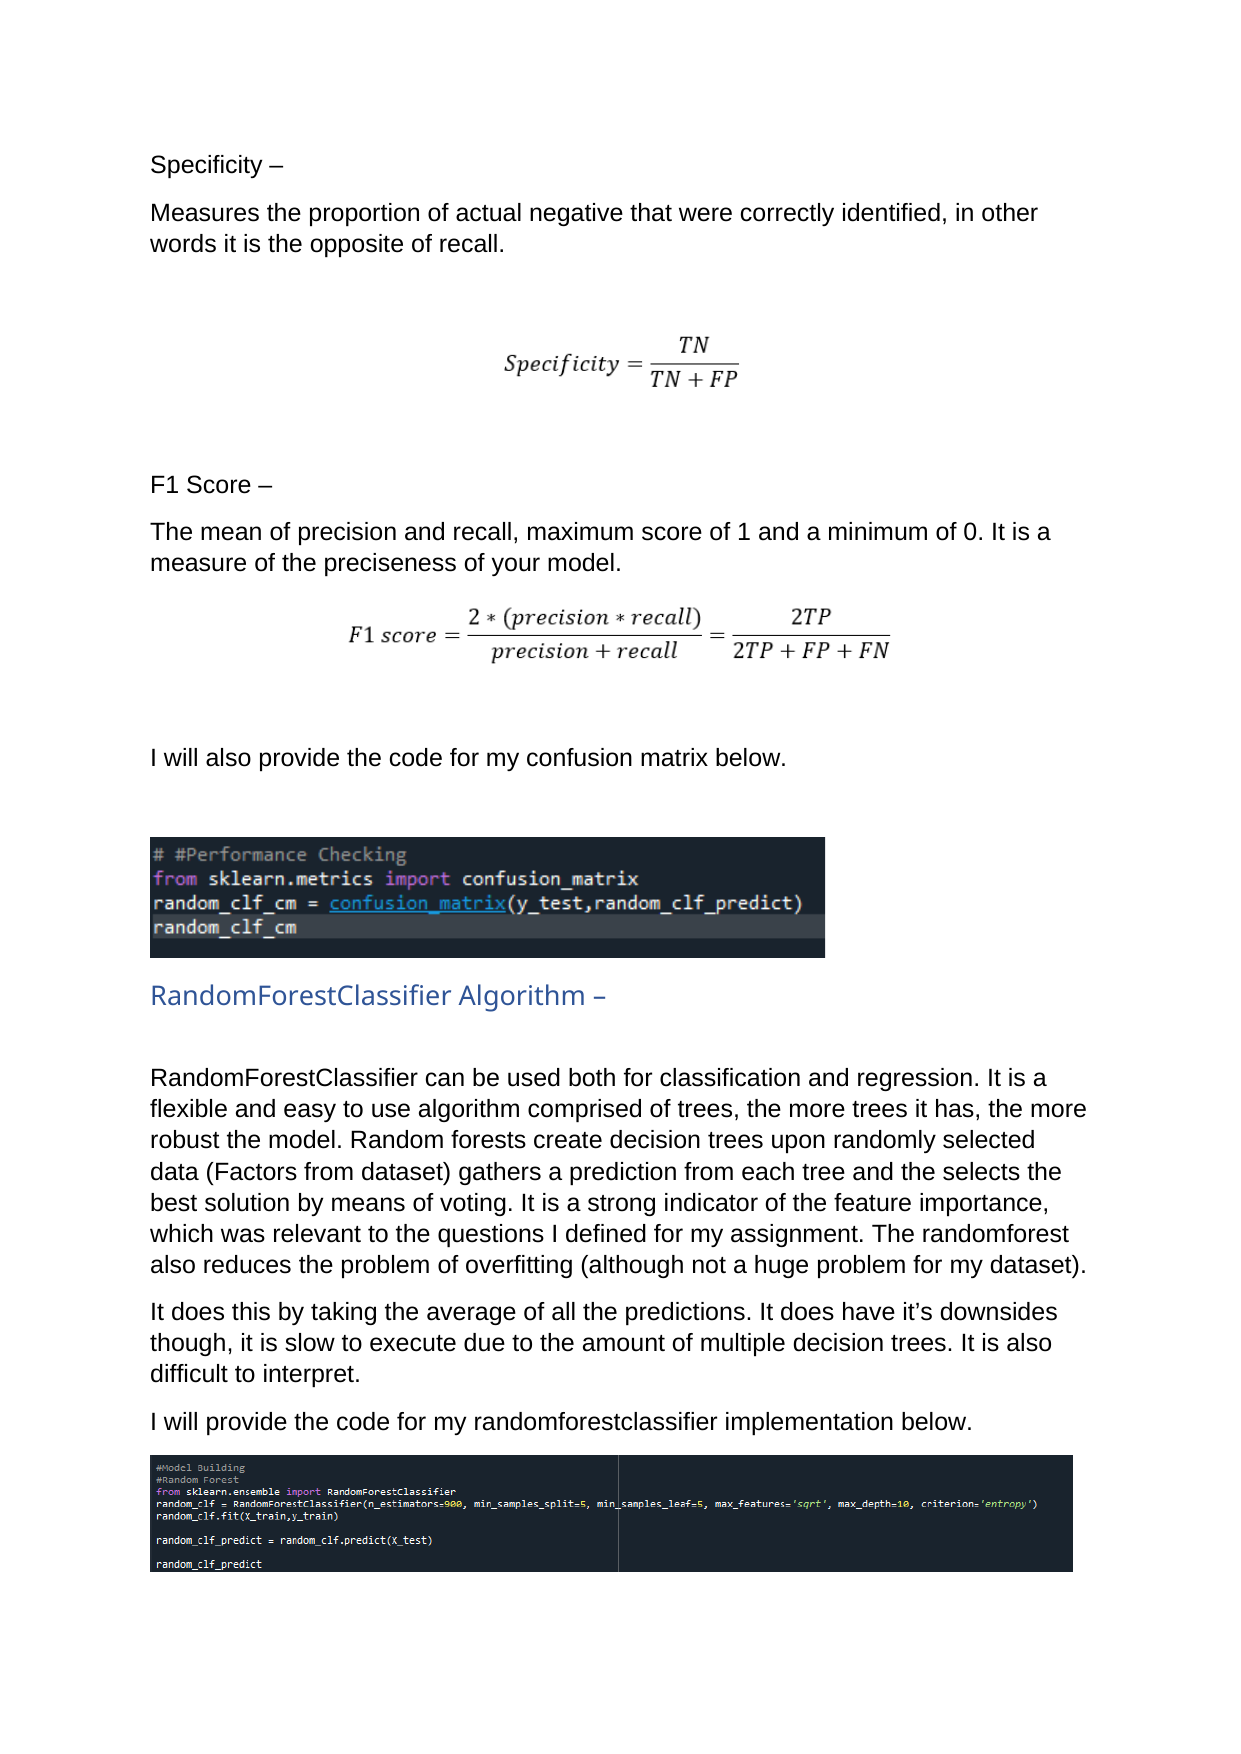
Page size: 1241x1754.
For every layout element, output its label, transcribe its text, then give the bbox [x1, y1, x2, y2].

picture [150, 837, 826, 958]
picture [150, 1455, 1073, 1572]
text F1 Score – [150, 470, 1090, 498]
text I will provide the code for my randomforestclassifier implementation below. [150, 1407, 1090, 1436]
text It does this by taking the average of all the predictions. It does have it’s downsides though, it is slow to execute due to the amount of multiple decision trees. It is also difficult to interpret. [150, 1297, 1090, 1388]
text I will also provide the code for my confusion matrix below. [150, 742, 1090, 771]
text RandomForestClassifier can be used both for classification and regression. It is a flexible and easy to use algorithm comprised of trees, the more trees it has, the more robust the model. Random forests create decision trees upon randomly selected data (Factors from dataset) gathers a prediction from each tree and the selects the best solution by means of voting. It is a strong indicator of the feature importance, which was relevant to the questions I defined for my assignment. The randomforest also reduces the problem of overfitting (although not a huge problem for my dataset). [150, 1063, 1090, 1278]
subtitle RandomForestClassifier Algorithm – [150, 977, 1090, 1014]
text The mean of precision and recall, maximum score of 1 and a minimum of 0. It is a measure of the preciseness of your model. [150, 517, 1090, 577]
picture [150, 596, 1091, 676]
text Specificity – [150, 150, 1090, 179]
text Measures the proportion of actual negative that were correctly identified, in other words it is the opposite of recall. [150, 198, 1090, 257]
picture [150, 324, 1091, 404]
